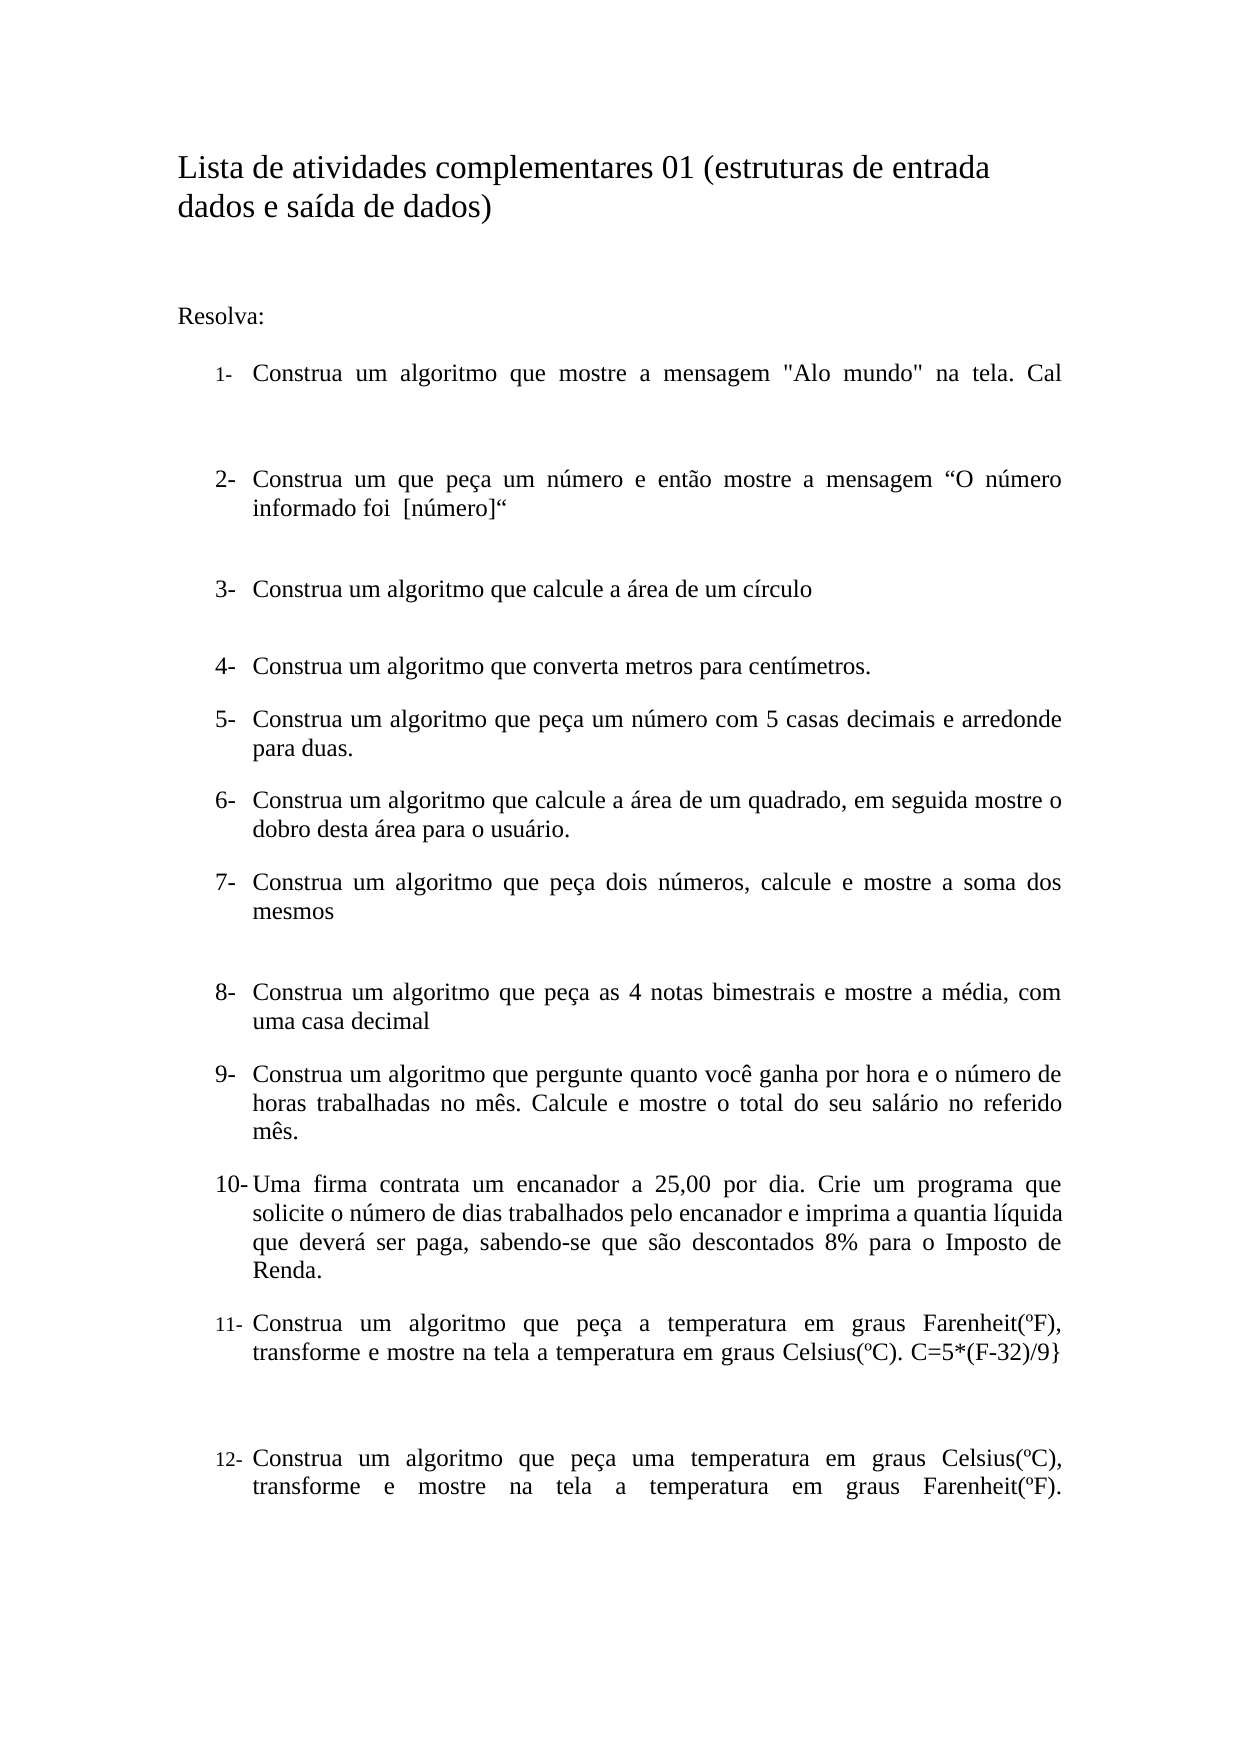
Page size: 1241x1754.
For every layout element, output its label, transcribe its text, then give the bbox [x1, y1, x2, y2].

list Construa um algoritmo que calcule a área de um círculo [215, 574, 1063, 603]
list Construa um algoritmo que mostre a mensagem "Alo mundo" na tela. Cal [215, 358, 1063, 435]
list Construa um algoritmo que calcule a área de um quadrado, em seguida mostre o dobro desta área para o usuário. [215, 786, 1063, 843]
list Construa um algoritmo que peça um número com 5 casas decimais e arredonde para duas. [215, 704, 1063, 761]
list Construa um algoritmo que peça dois números, calcule e mostre a soma dos mesmos [215, 867, 1063, 924]
text Lista de atividades complementares 01 (estruturas de entrada dados e saída de dados) [177, 148, 1063, 224]
list Construa um que peça um número e então mostre a mensagem “O número informado foi [número]“ [215, 464, 1063, 522]
list Construa um algoritmo que pergunte quanto você ganha por hora e o número de horas trabalhadas no mês. Calcule e mostre o total do seu salário no referido mês. [215, 1059, 1063, 1145]
list Construa um algoritmo que converta metros para centímetros. [215, 651, 1063, 680]
list Construa um algoritmo que peça a temperatura em graus Farenheit(ºF), transforme e mostre na tela a temperatura em graus Celsius(ºC). C=5*(F-32)/9} [215, 1308, 1063, 1414]
list Uma firma contrata um encanador a 25,00 por dia. Crie um programa que solicite o número de dias trabalhados pelo encanador e imprima a quantia líquida que deverá ser paga, sabendo-se que são descontados 8% para o Imposto de Renda. [215, 1169, 1063, 1284]
list Construa um algoritmo que peça uma temperatura em graus Celsius(ºC), transforme e mostre na tela a temperatura em graus Farenheit(ºF). [215, 1443, 1063, 1524]
text Resolva: [177, 301, 1063, 330]
list Construa um algoritmo que peça as 4 notas bimestrais e mostre a média, com uma casa decimal [215, 977, 1063, 1035]
